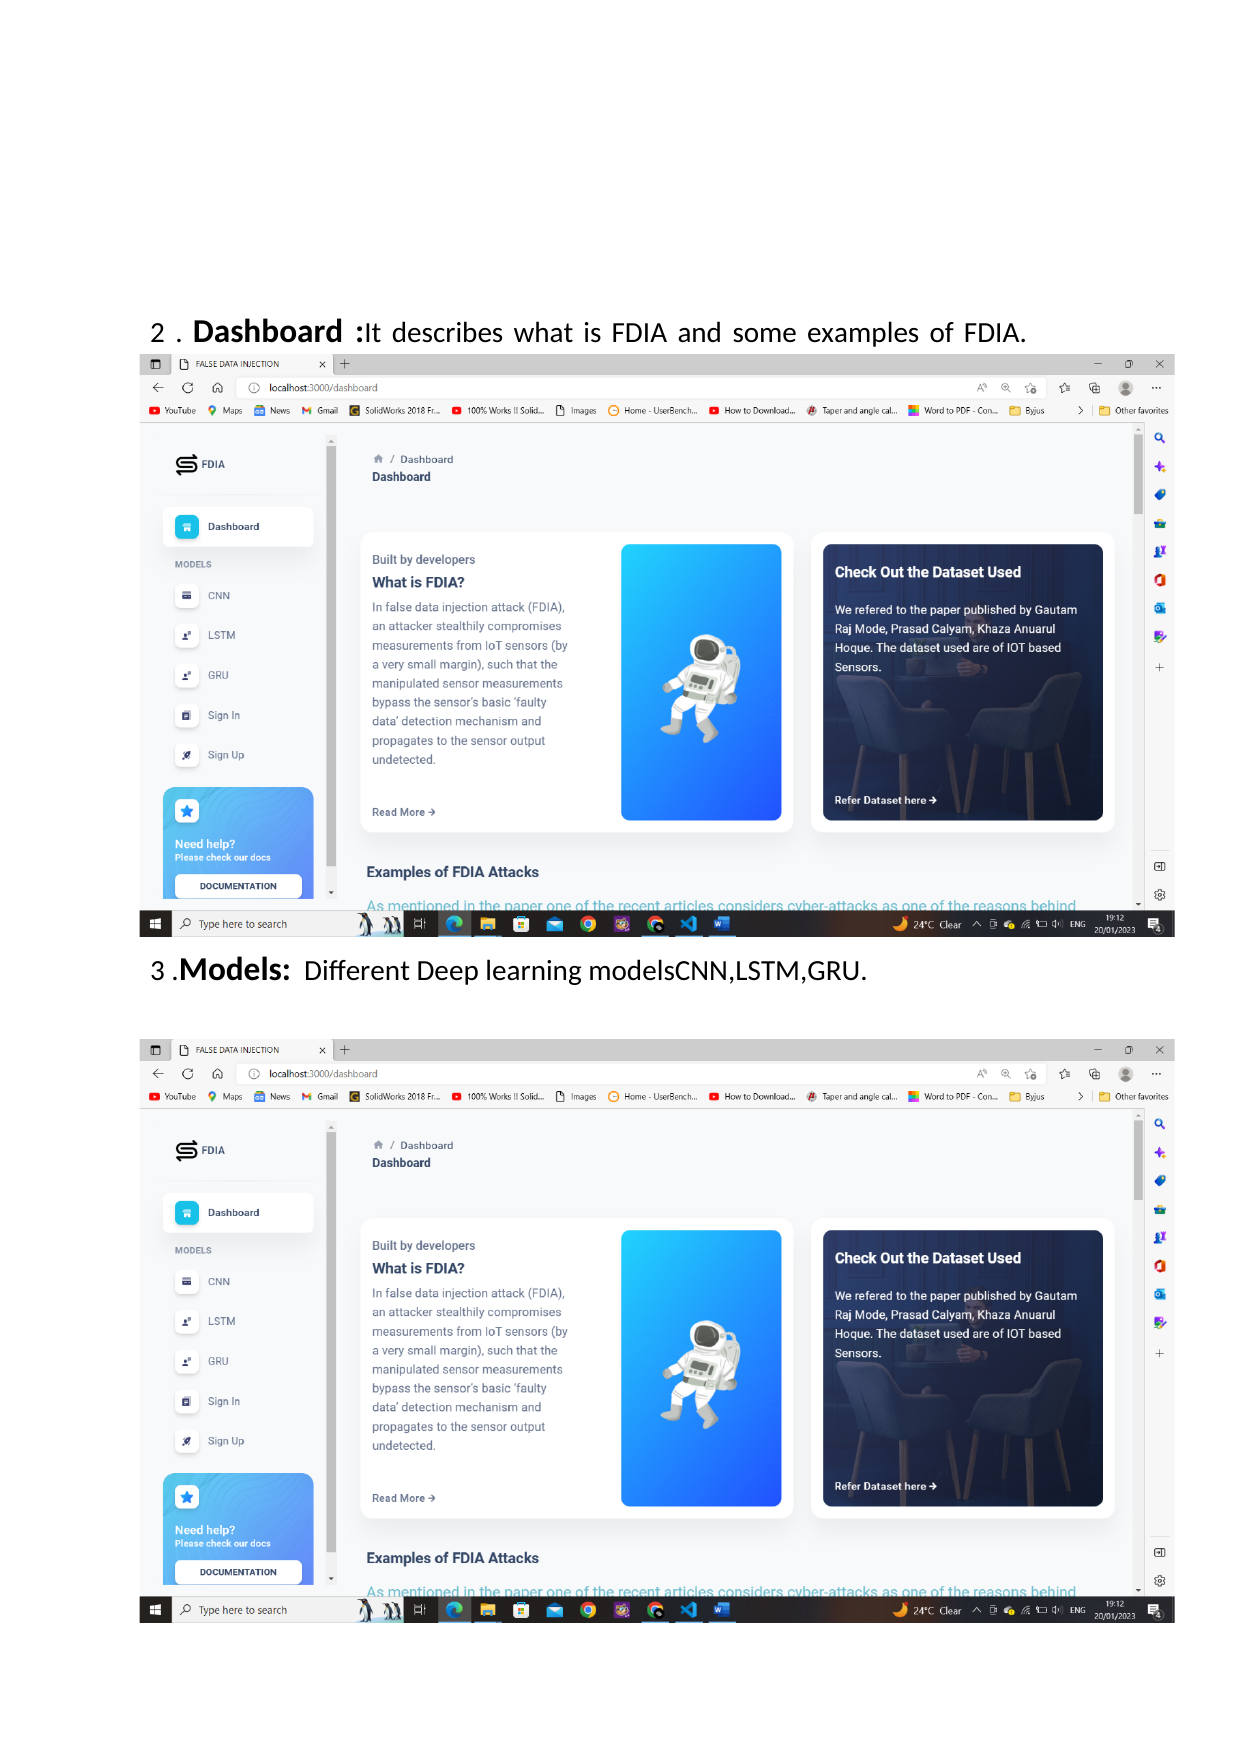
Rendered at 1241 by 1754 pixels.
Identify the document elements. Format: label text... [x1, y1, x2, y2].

list .Models: Different Deep learning modelsCNN,LSTM,GRU. [150, 948, 1176, 989]
picture [139, 354, 1175, 937]
list . Dashboard :It describes what is FDIA and some examples of FDIA. [150, 310, 1090, 351]
picture [139, 1039, 1175, 1623]
